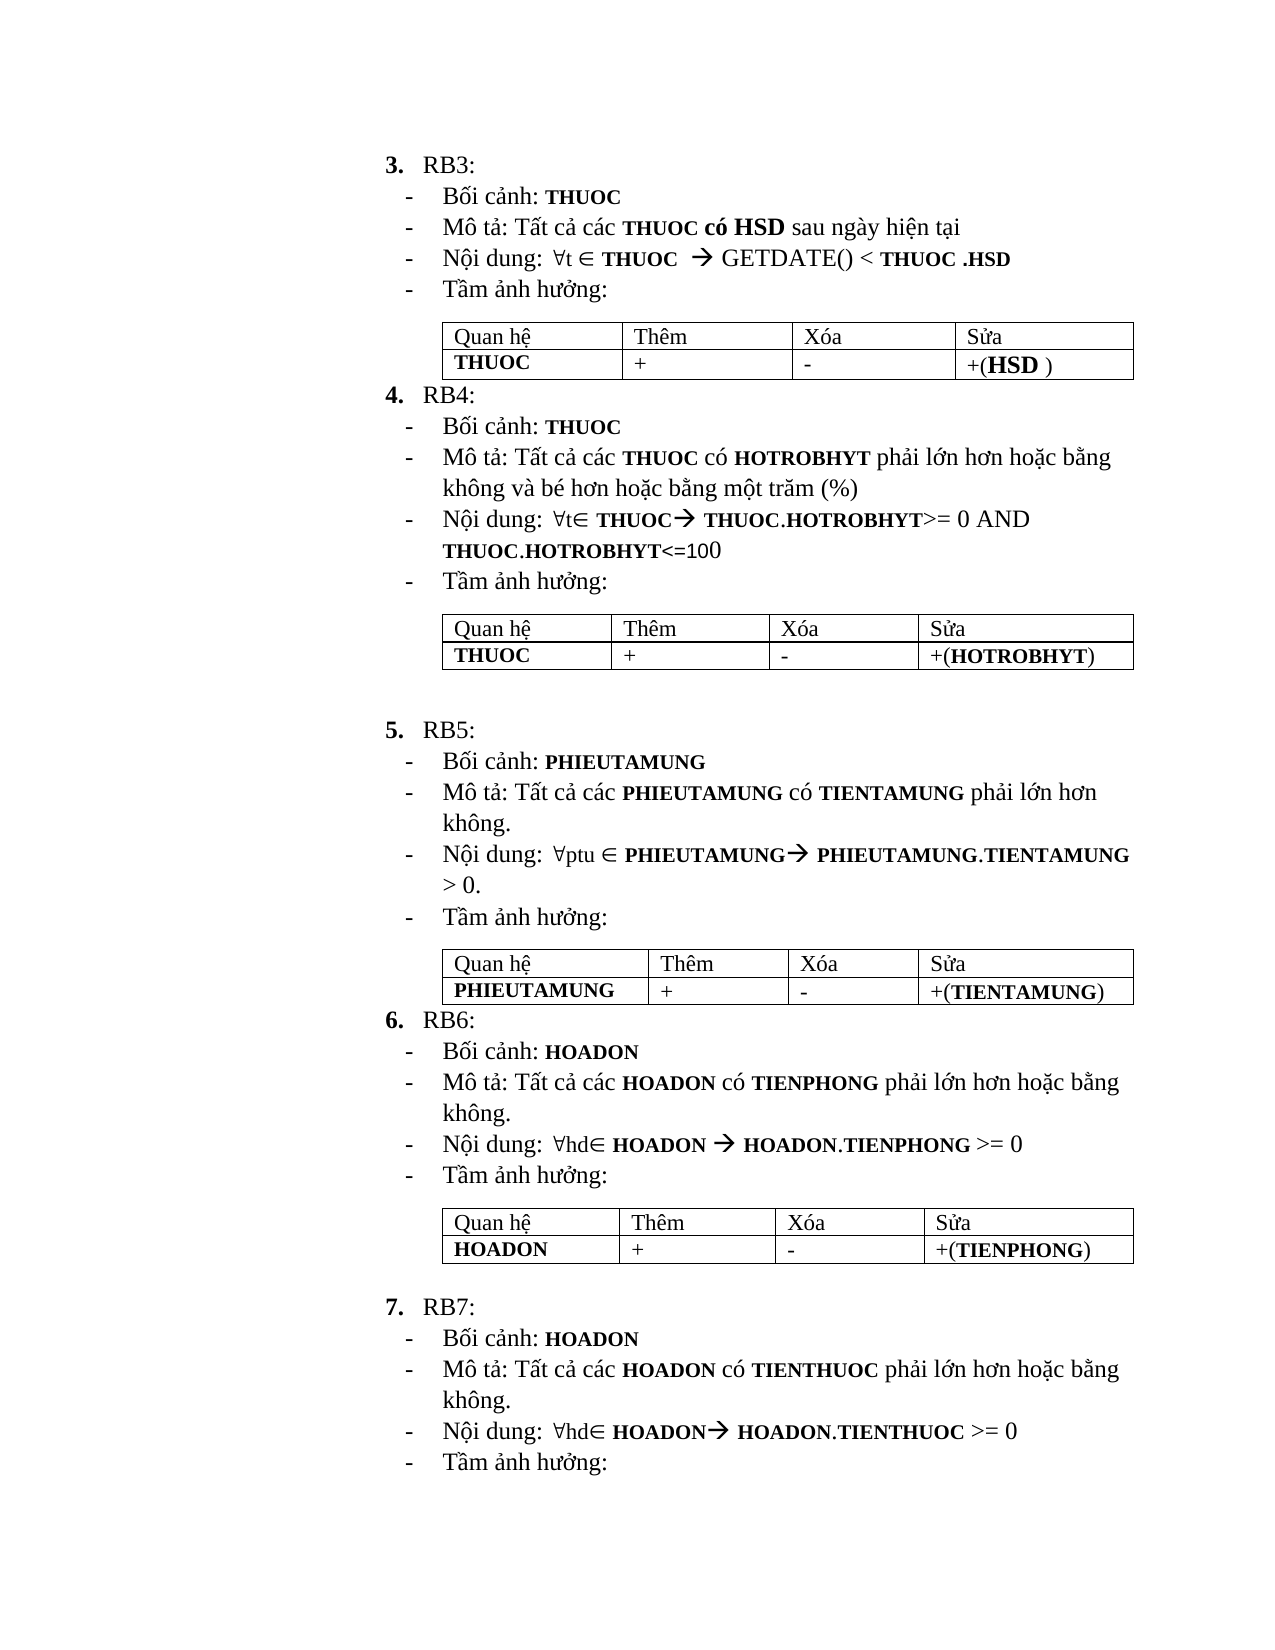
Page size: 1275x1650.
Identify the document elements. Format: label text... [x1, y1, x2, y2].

table_cell + [649, 978, 788, 1004]
list RB4: [385, 380, 1134, 409]
list RB3: [385, 150, 1134, 179]
table_cell PHIEUTAMUNG [443, 978, 648, 1004]
list Mô tả: Tất cả các HOADON có TIENPHONG phải lớn hơn hoặc bằng không. [405, 1067, 1134, 1127]
list Tầm ảnh hưởng: [405, 566, 1134, 595]
table_header Sửa [919, 950, 1133, 977]
list Mô tả: Tất cả các PHIEUTAMUNG có TIENTAMUNG phải lớn hơn không. [405, 777, 1134, 837]
list Nội dung: hd HOADON HOADON.TIENTHUOC >= 0 [405, 1416, 1134, 1445]
table_header Sửa [919, 615, 1133, 641]
list Nội dung: t THUOC THUOC.HOTROBHYT>= 0 AND THUOC.HOTROBHYT<=100 [405, 504, 1134, 564]
table_cell THUOC [443, 643, 611, 669]
table_header Thêm [620, 1209, 775, 1235]
list Bối cảnh: HOADON [405, 1036, 1134, 1065]
list RB5: [385, 715, 1134, 744]
list Mô tả: Tất cả các THUOC có HSD sau ngày hiện tại [405, 212, 1134, 241]
list Tầm ảnh hưởng: [405, 1447, 1134, 1476]
list Nội dung: ptu PHIEUTAMUNG PHIEUTAMUNG.TIENTAMUNG > 0. [405, 839, 1134, 899]
table_header Sửa [925, 1209, 1133, 1235]
table_cell - [776, 1236, 924, 1263]
list Tầm ảnh hưởng: [405, 1160, 1134, 1189]
list Bối cảnh: THUOC [405, 411, 1134, 440]
table_cell +(TIENTAMUNG) [919, 978, 1133, 1004]
list RB7: [385, 1292, 1134, 1321]
list Bối cảnh: HOADON [405, 1323, 1134, 1352]
table_cell +(HSD ) [956, 350, 1133, 379]
table_cell +(TIENPHONG) [925, 1236, 1133, 1263]
table_cell - [789, 978, 918, 1004]
list Bối cảnh: THUOC [405, 181, 1134, 210]
table_header Quan hệ [443, 615, 611, 641]
list Mô tả: Tất cả các HOADON có TIENTHUOC phải lớn hơn hoặc bằng không. [405, 1354, 1134, 1414]
table_header Xóa [770, 615, 918, 641]
table_header Xóa [776, 1209, 924, 1235]
table_header Quan hệ [443, 1209, 619, 1235]
table_header Thêm [612, 615, 769, 641]
table_cell + [623, 350, 792, 379]
list Tầm ảnh hưởng: [405, 902, 1134, 930]
table_header Quan hệ [443, 950, 648, 977]
table_header Thêm [623, 323, 792, 349]
list Nội dung: t THUOC GETDATE() < THUOC .HSD [405, 243, 1134, 272]
list Mô tả: Tất cả các THUOC có HOTROBHYT phải lớn hơn hoặc bằng không và bé hơn hoặc bằng một trăm (%) [405, 442, 1134, 502]
table_header Thêm [649, 950, 788, 977]
list Nội dung: hd HOADON HOADON.TIENPHONG >= 0 [405, 1129, 1134, 1158]
list Bối cảnh: PHIEUTAMUNG [405, 746, 1134, 775]
table_cell - [793, 350, 955, 379]
table_cell THUOC [443, 350, 622, 379]
table_header Xóa [789, 950, 918, 977]
list Tầm ảnh hưởng: [405, 274, 1134, 303]
table_cell +(HOTROBHYT) [919, 643, 1133, 669]
table_cell - [770, 643, 918, 669]
table_header Quan hệ [443, 323, 622, 349]
table_cell HOADON [443, 1236, 619, 1263]
list RB6: [385, 1005, 1134, 1034]
table_cell + [620, 1236, 775, 1263]
table_header Xóa [793, 323, 955, 349]
table_cell + [612, 643, 769, 669]
table_header Sửa [956, 323, 1133, 349]
